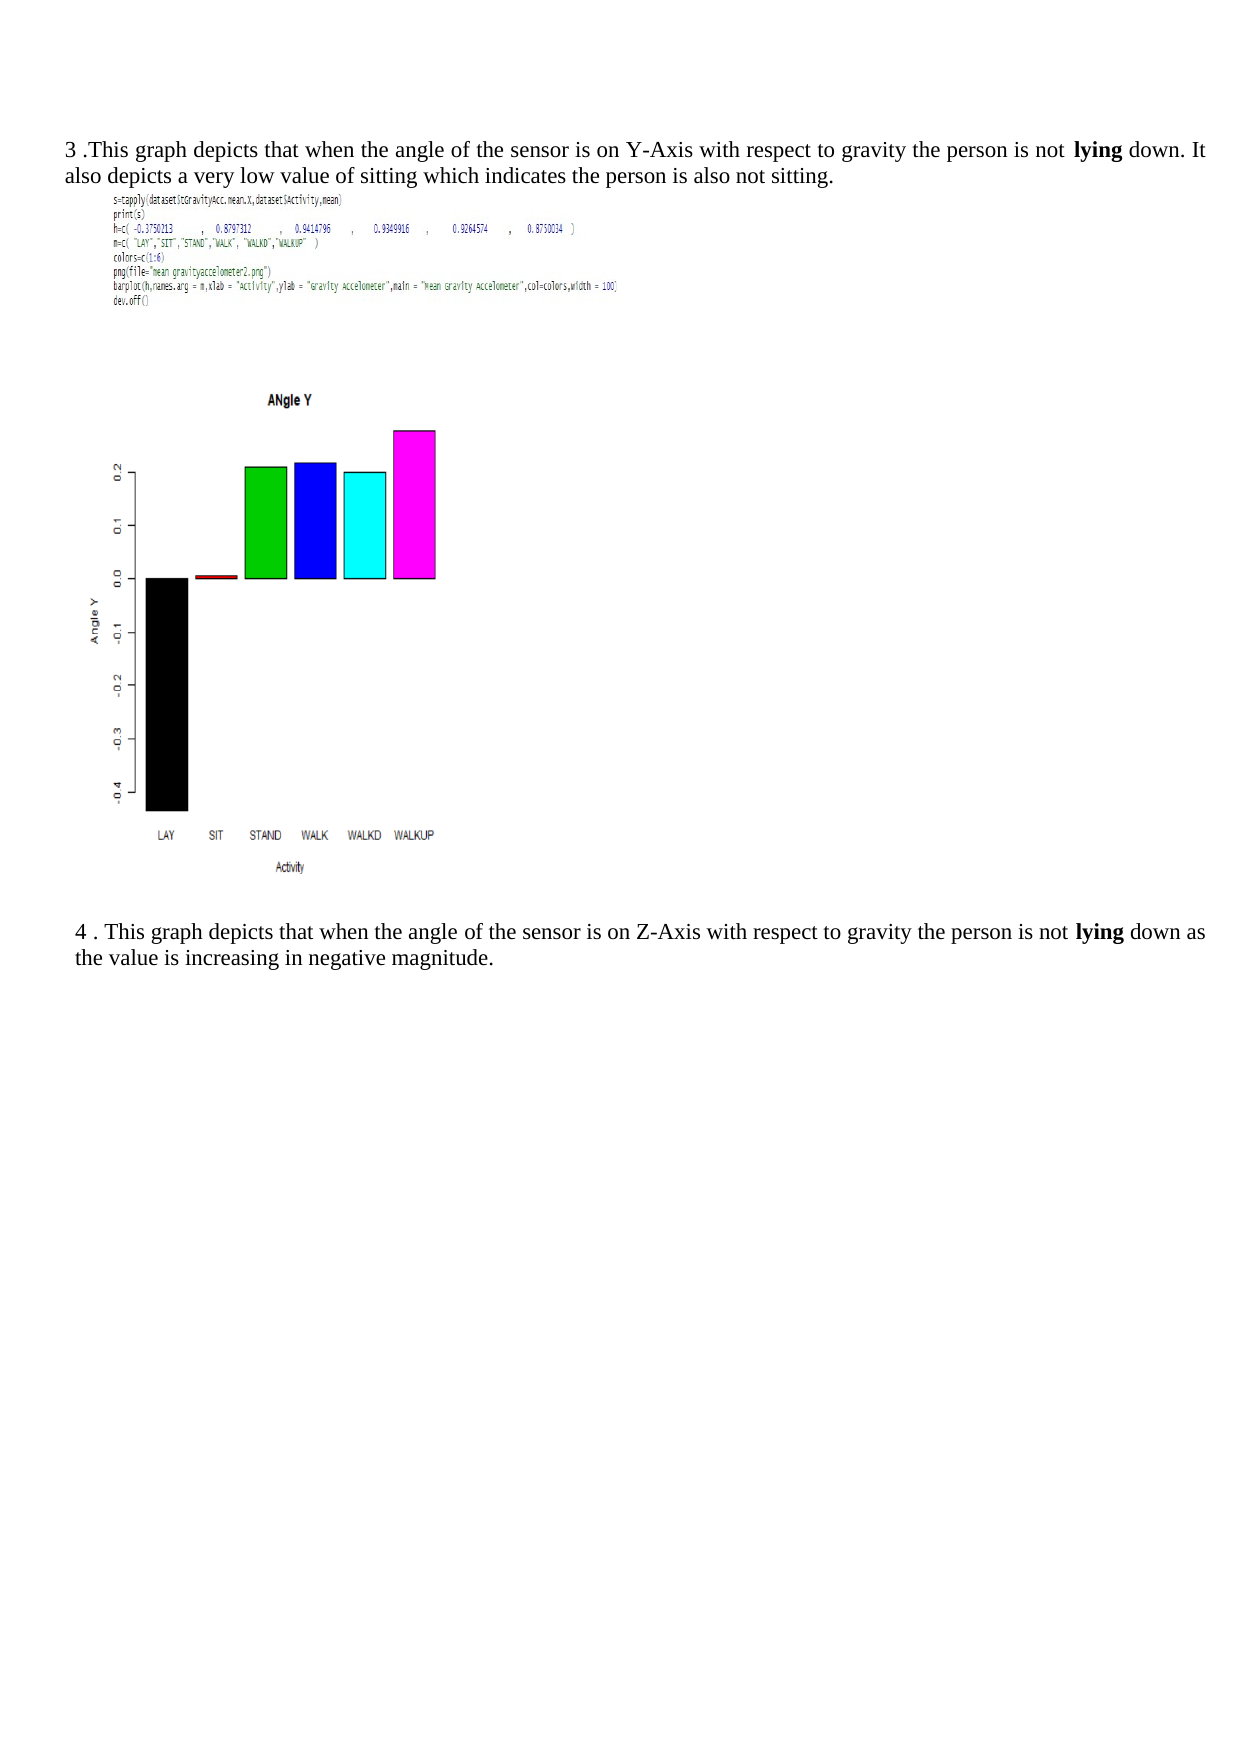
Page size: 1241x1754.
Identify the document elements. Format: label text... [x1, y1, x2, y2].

picture [89, 393, 436, 874]
list . This graph depicts that when the angle of the sensor is on Z-Axis with respect to gravity the person is not lying down as the value is increasing in negative magnitude. [75, 918, 1206, 971]
text 3 .This graph depicts that when the angle of the sensor is on Y-Axis with respect to gravity the person is not lying down. It also depicts a very low value of sitting which indicates the person is also not sitting. [64, 136, 1206, 188]
picture [113, 194, 617, 306]
